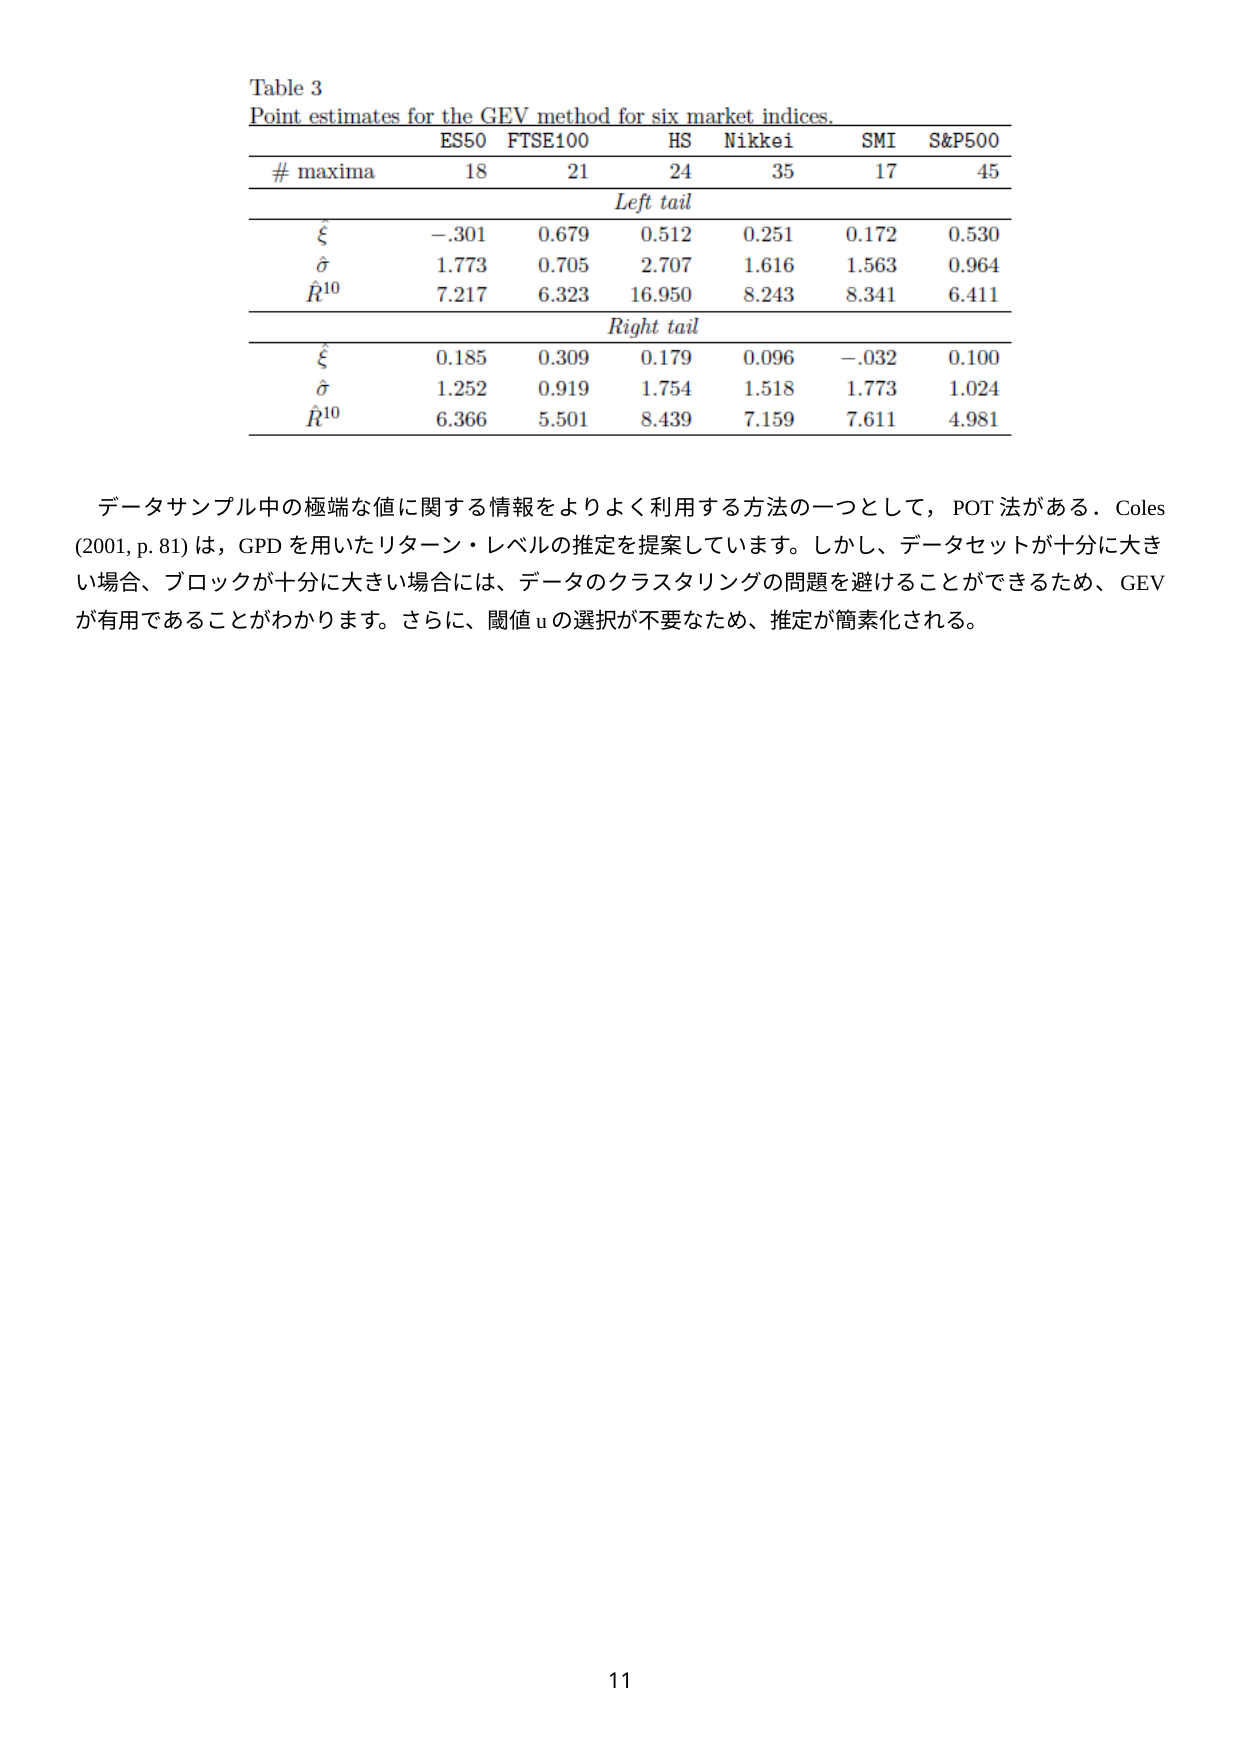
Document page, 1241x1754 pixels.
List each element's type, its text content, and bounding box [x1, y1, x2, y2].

text データサンプル中の極端な値に関する情報をよりよく利用する方法の一つとして，POT法がある．Coles (2001, p. 81) は，GPD を用いたリターン・レベルの推定を提案しています。しかし、データセットが十分に大きい場合、ブロックが十分に大きい場合には、データのクラスタリングの問題を避けることができるため、GEVが有用であることがわかります。さらに、閾値uの選択が不要なため、推定が簡素化される。 [75, 487, 1165, 637]
picture [246, 75, 1017, 444]
